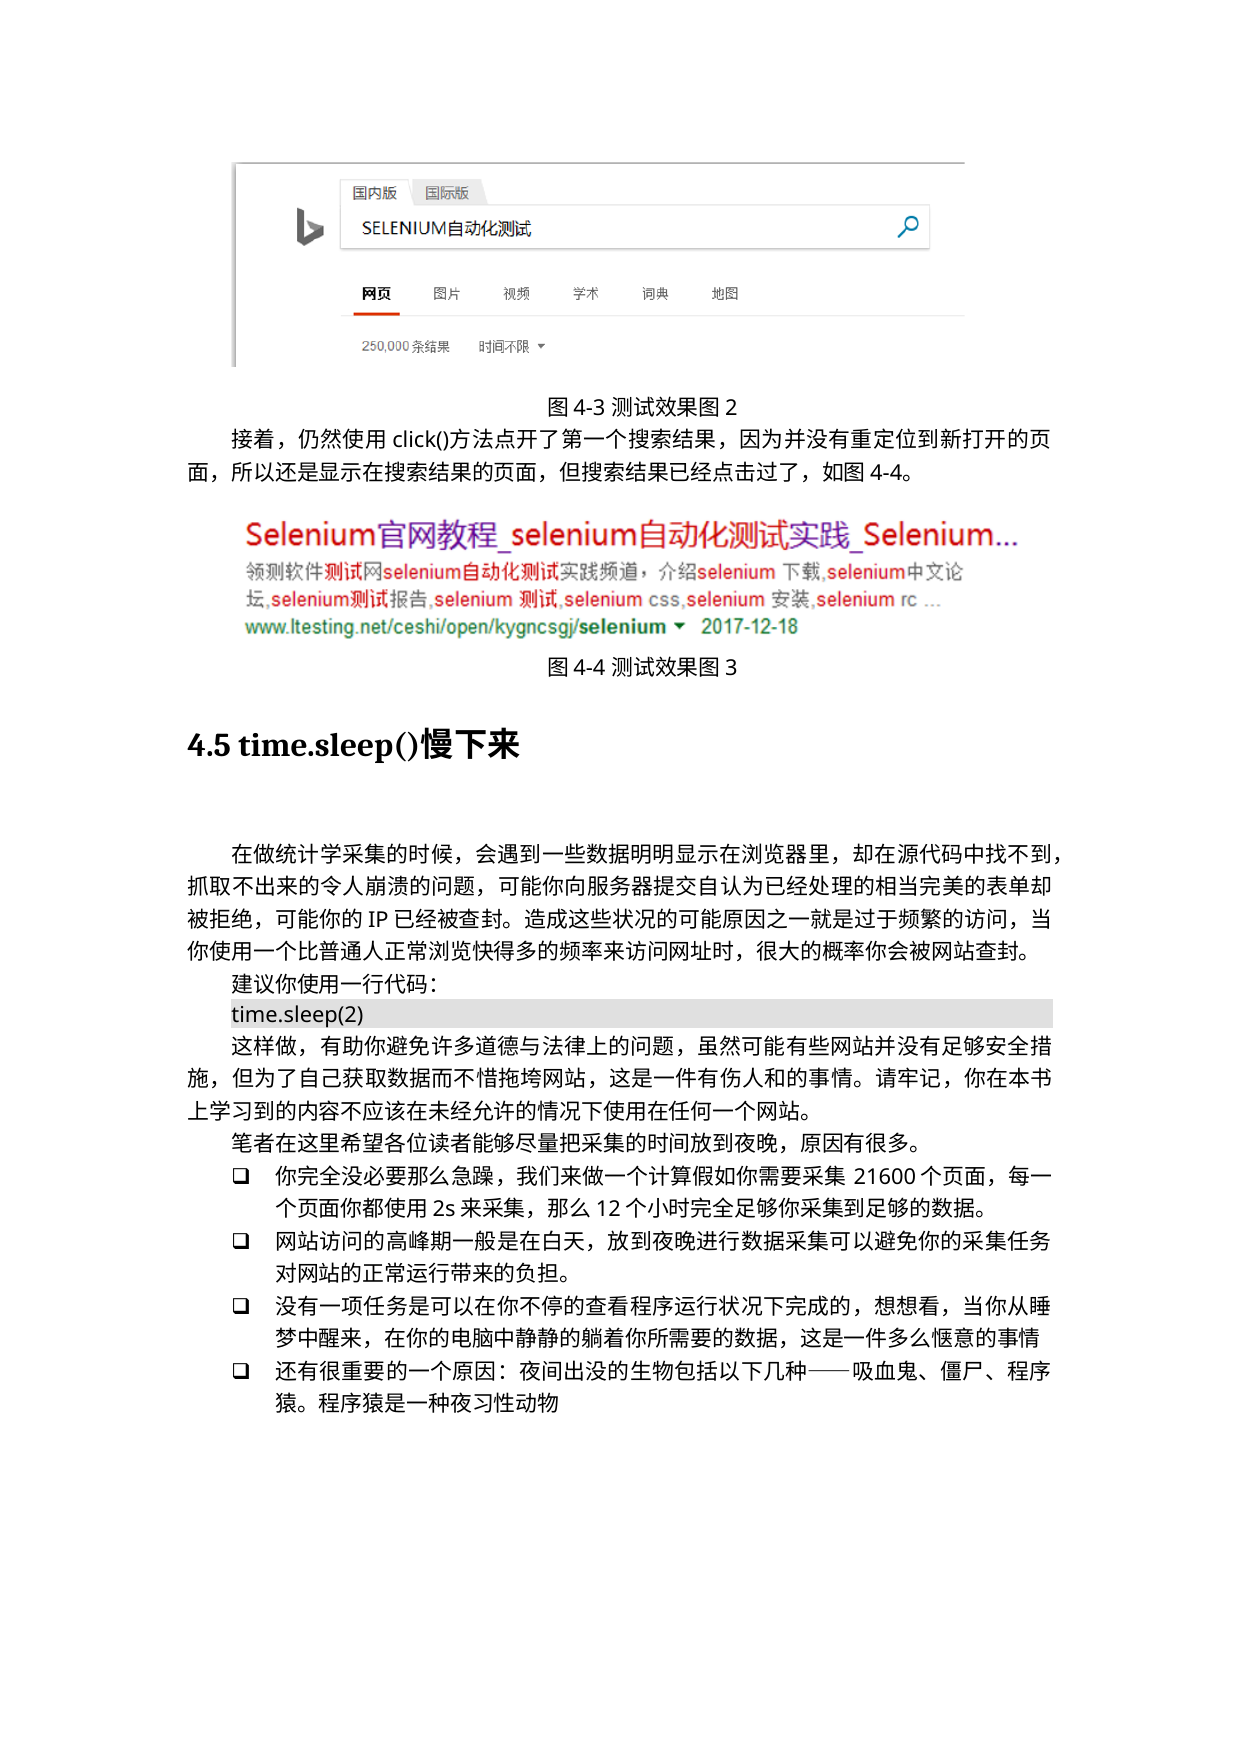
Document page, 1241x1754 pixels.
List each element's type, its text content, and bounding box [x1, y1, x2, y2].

text 笔者在这里希望各位读者能够尽量把采集的时间放到夜晚，原因有很多。 [187, 1126, 1053, 1158]
text 这样做，有助你避免许多道德与法律上的问题，虽然可能有些网站并没有足够安全措施，但为了自己获取数据而不惜拖垮网站，这是一件有伤人和的事情。请牢记，你在本书上学习到的内容不应该在未经允许的情况下使用在任何一个网站。 [187, 1028, 1053, 1126]
picture [230, 497, 1053, 641]
text 在做统计学采集的时候，会遇到一些数据明明显示在浏览器里，却在源代码中找不到，抓取不出来的令人崩溃的问题，可能你向服务器提交自认为已经处理的相当完美的表单却被拒绝，可能你的IP已经被查封。造成这些状况的可能原因之一就是过于频繁的访问，当你使用一个比普通人正常浏览快得多的频率来访问网址时，很大的概率你会被网站查封。 [187, 836, 1053, 966]
list 你完全没必要那么急躁，我们来做一个计算假如你需要采集21600个页面，每一个页面你都使用2s来采集，那么12个小时完全足够你采集到足够的数据。 [231, 1158, 1053, 1223]
text 建议你使用一行代码： [187, 966, 1053, 999]
text 图4-3 测试效果图2 [187, 389, 1053, 422]
list 还有很重要的一个原因：夜间出没的生物包括以下几种——吸血鬼、僵尸、程序猿。程序猿是一种夜习性动物 [231, 1353, 1053, 1418]
text 接着，仍然使用click()方法点开了第一个搜索结果，因为并没有重定位到新打开的页面，所以还是显示在搜索结果的页面，但搜索结果已经点击过了，如图4-4。 [187, 422, 1053, 487]
subtitle 4.5 time.sleep()慢下来 [187, 709, 1053, 774]
text time.sleep(2) [231, 999, 1053, 1028]
list 网站访问的高峰期一般是在白天，放到夜晚进行数据采集可以避免你的采集任务对网站的正常运行带来的负担。 [231, 1223, 1053, 1288]
picture [231, 162, 965, 367]
list 没有一项任务是可以在你不停的查看程序运行状况下完成的，想想看，当你从睡梦中醒来，在你的电脑中静静的躺着你所需要的数据，这是一件多么惬意的事情 [231, 1288, 1053, 1353]
